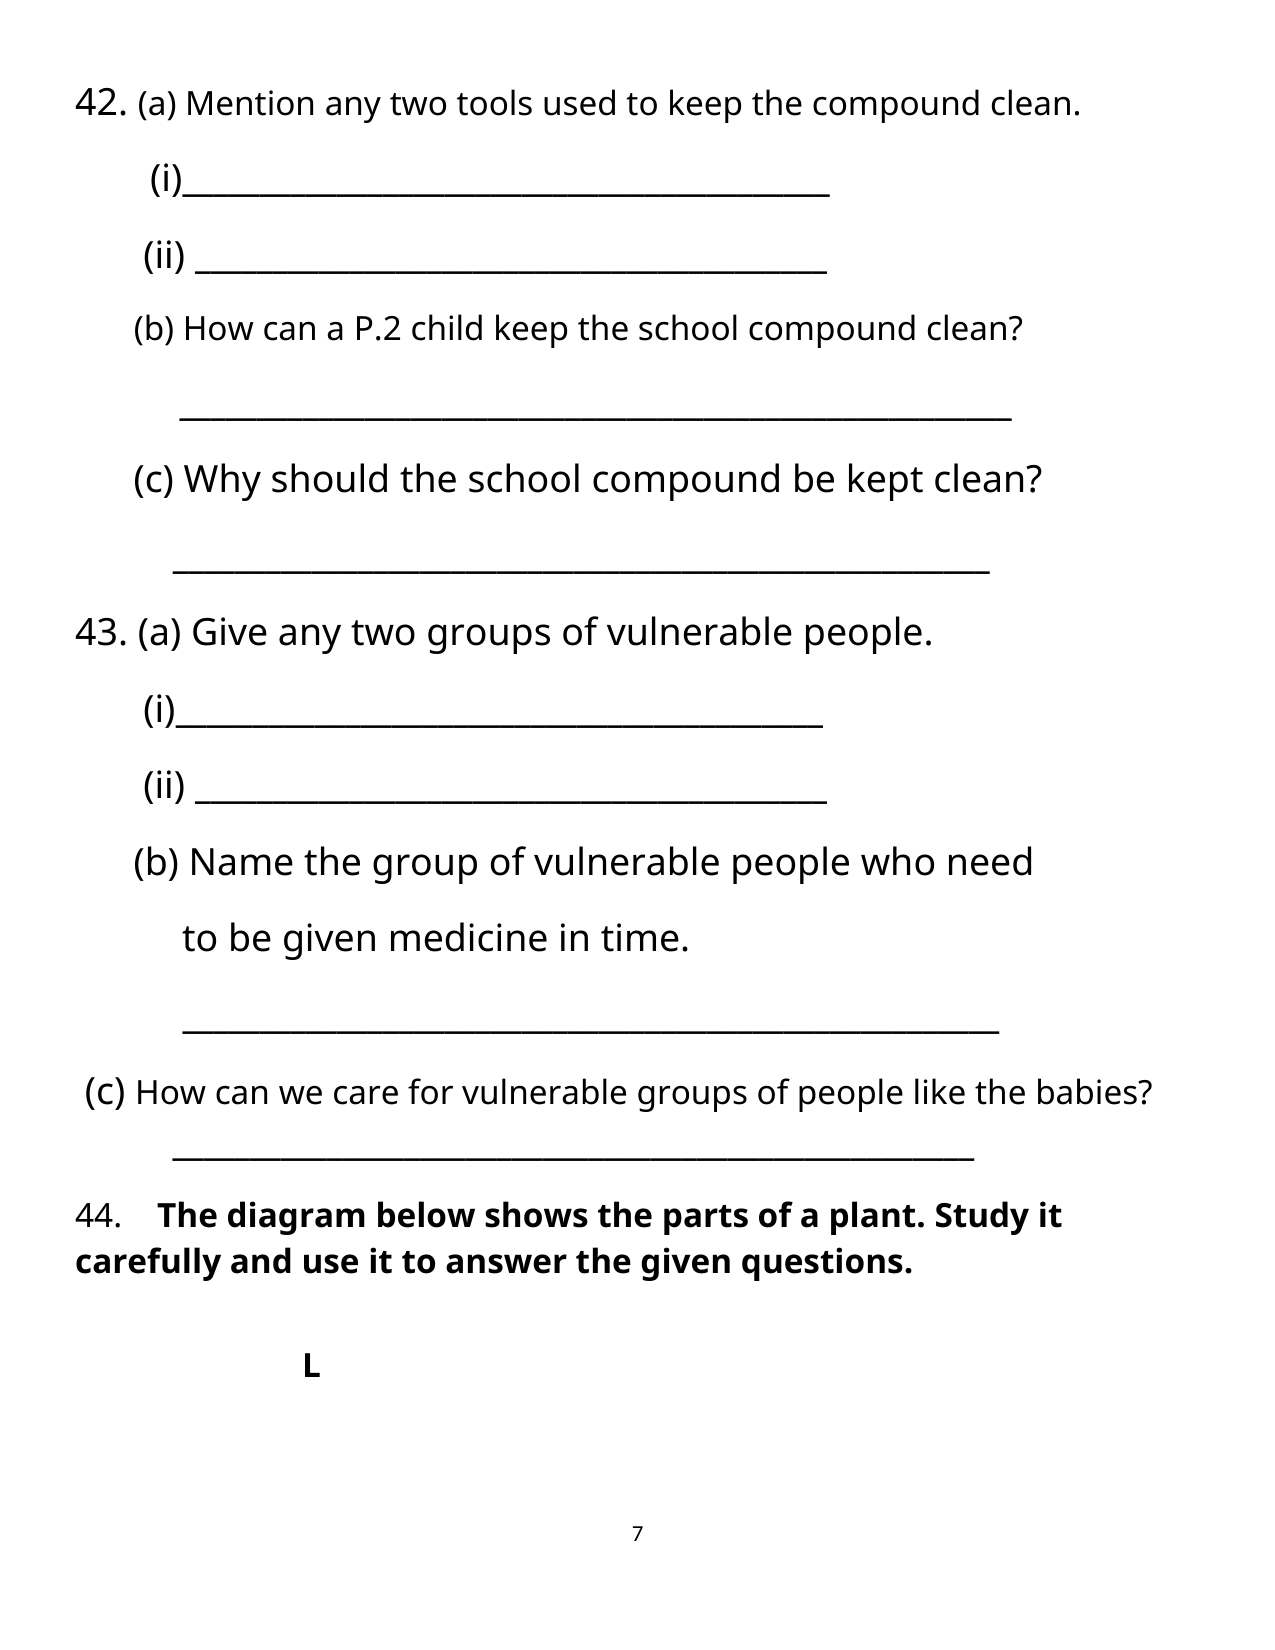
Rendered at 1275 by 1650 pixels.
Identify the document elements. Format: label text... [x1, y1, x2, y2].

text 42. (a) Mention any two tools used to keep the compound clean. [75, 75, 1200, 126]
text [75, 376, 1200, 427]
text (ii) _________________________________________ [75, 758, 1200, 809]
text (i)__________________________________________ [75, 682, 1200, 733]
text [75, 228, 1200, 279]
text ____________________________________________________ [75, 1116, 1200, 1167]
text (c) How can we care for vulnerable groups of people like the babies? [75, 1065, 1200, 1116]
text to be given medicine in time. [75, 912, 1200, 963]
text _____________________________________________________ [75, 988, 1200, 1039]
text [75, 152, 1200, 203]
text (c) Why should the school compound be kept clean? [75, 452, 1200, 503]
text 44. The diagram below shows the parts of a plant. Study it carefully and use it to answer the given questions. [75, 1192, 1200, 1283]
text (b) Name the group of vulnerable people who need [75, 835, 1200, 886]
text _____________________________________________________ [75, 529, 1200, 580]
text 43. (a) Give any two groups of vulnerable people. [75, 605, 1200, 656]
text (b) How can a P.2 child keep the school compound clean? [75, 305, 1200, 350]
